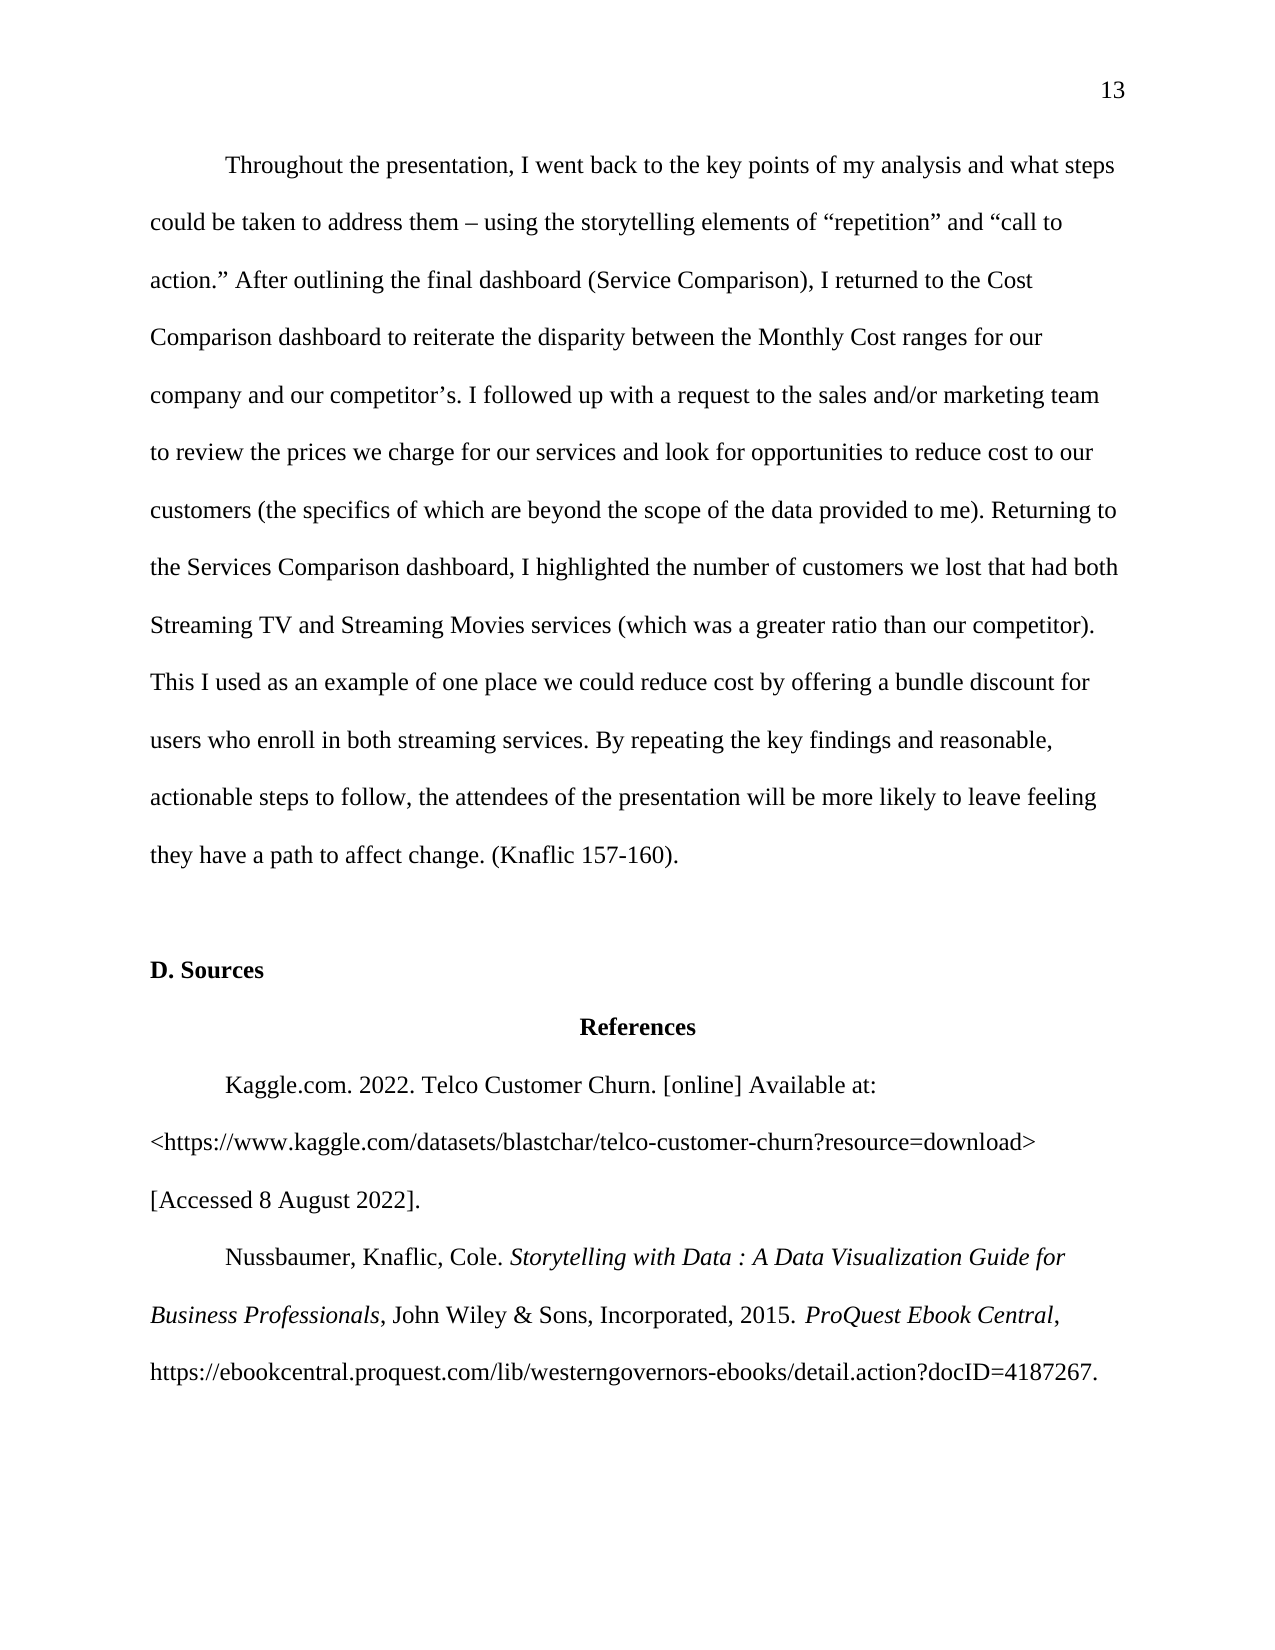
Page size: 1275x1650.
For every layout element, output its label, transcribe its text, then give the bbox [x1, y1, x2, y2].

text Kaggle.com. 2022. Telco Customer Churn. [online] Available at: <https://www.kaggle.com/datasets/blastchar/telco-customer-churn?resource=download> [Accessed 8 August 2022]. [150, 1070, 1125, 1214]
subtitle D. Sources [150, 955, 1125, 984]
title References [150, 1012, 1125, 1041]
text Nussbaumer, Knaflic, Cole. Storytelling with Data : A Data Visualization Guide for Business Professionals, John Wiley & Sons, Incorporated, 2015. ProQuest Ebook Central, https://ebookcentral.proquest.com/lib/westerngovernors-ebooks/detail.action?docID=4187267. [150, 1242, 1125, 1386]
text Throughout the presentation, I went back to the key points of my analysis and what steps could be taken to address them – using the storytelling elements of “repetition” and “call to action.” After outlining the final dashboard (Service Comparison), I returned to the Cost Comparison dashboard to reiterate the disparity between the Monthly Cost ranges for our company and our competitor’s. I followed up with a request to the sales and/or marketing team to review the prices we charge for our services and look for opportunities to reduce cost to our customers (the specifics of which are beyond the scope of the data provided to me). Returning to the Services Comparison dashboard, I highlighted the number of customers we lost that had both Streaming TV and Streaming Movies services (which was a greater ratio than our competitor). This I used as an example of one place we could reduce cost by offering a bundle discount for users who enroll in both streaming services. By repeating the key findings and reasonable, actionable steps to follow, the attendees of the presentation will be more likely to leave feeling they have a path to affect change. (Knaflic 157-160). [150, 150, 1125, 869]
